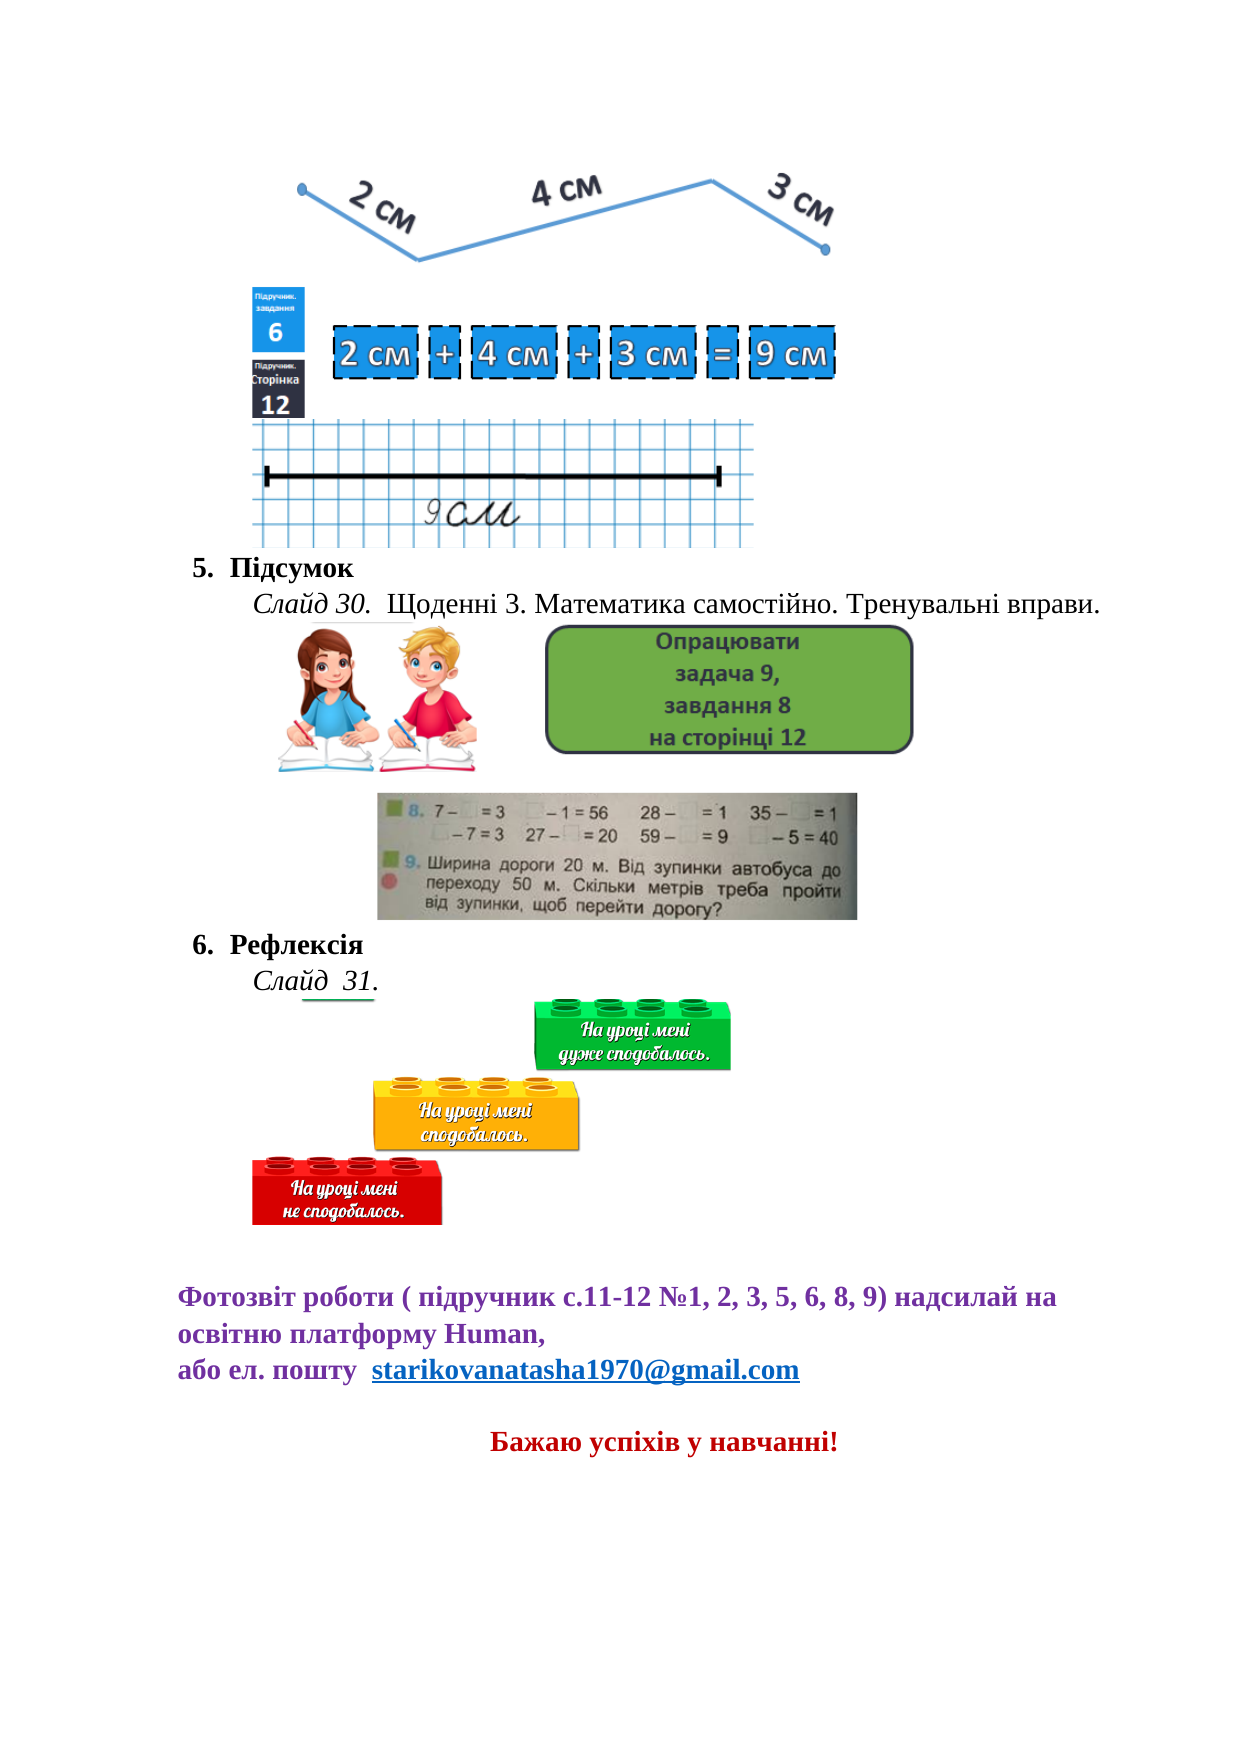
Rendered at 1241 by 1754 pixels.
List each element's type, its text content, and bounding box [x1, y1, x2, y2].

picture [252, 999, 731, 1225]
text або ел. пошту starikovanatasha1970@gmail.com [177, 1352, 1152, 1385]
text Бажаю успіхів у навчанні! [177, 1424, 1152, 1458]
list Слайд 31. [252, 963, 1152, 997]
picture [252, 622, 916, 926]
list Підсумок [192, 550, 1152, 583]
picture [252, 419, 754, 548]
text Фотозвіт роботи ( підручник с.11-12 №1, 2, 3, 5, 6, 8, 9) надсилай на освітню платформу Human, [177, 1279, 1152, 1349]
picture [252, 118, 868, 418]
list Рефлексія [192, 927, 1152, 961]
list Слайд 30. Щоденні 3. Математика самостійно. Тренувальні вправи. [252, 586, 1152, 619]
